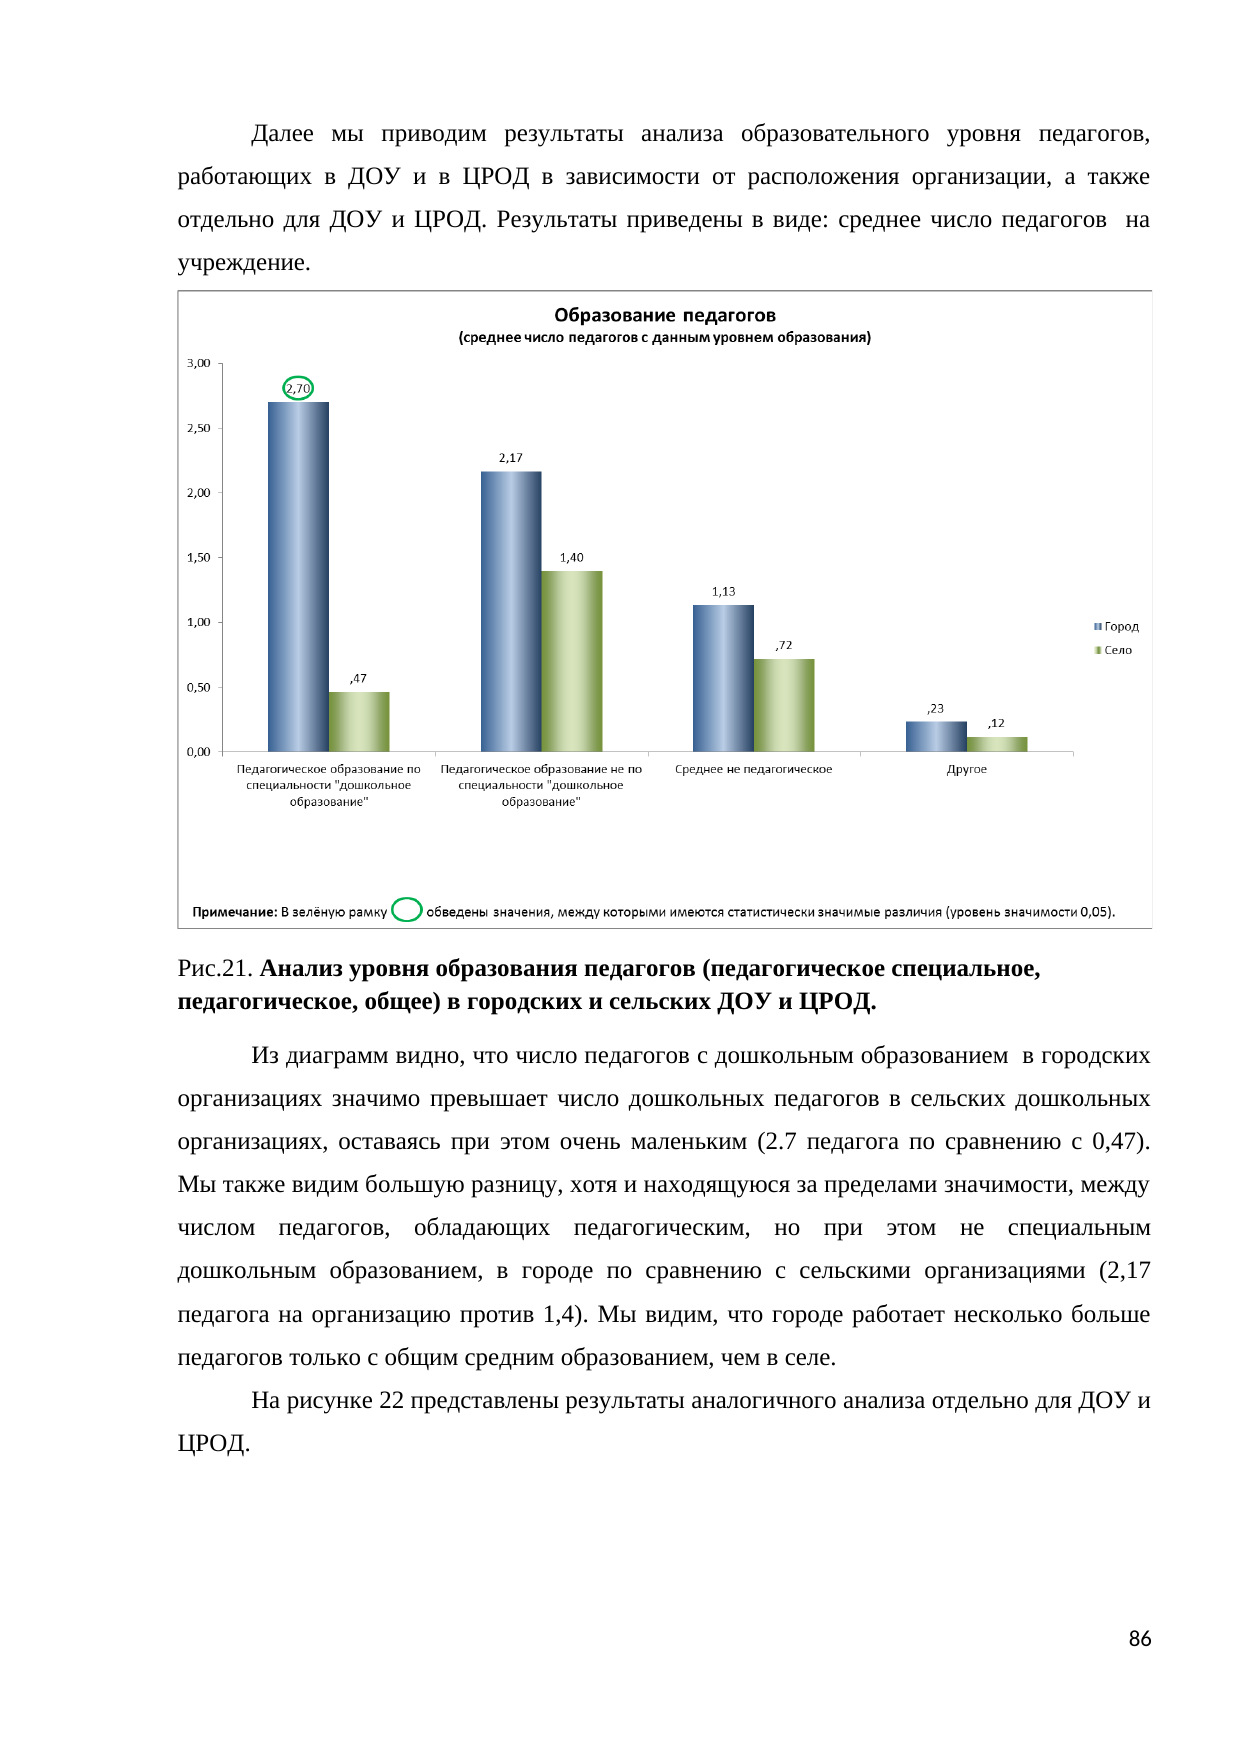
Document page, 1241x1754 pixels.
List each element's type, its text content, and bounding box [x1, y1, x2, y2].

text Рис.21. Анализ уровня образования педагогов (педагогическое специальное, педагогическое, общее) в городских и сельских ДОУ и ЦРОД. [177, 953, 1152, 1015]
text Из диаграмм видно, что число педагогов с дошкольным образованием в городских организациях значимо превышает число дошкольных педагогов в сельских дошкольных организациях, оставаясь при этом очень маленьким (2.7 педагога по сравнению с 0,47). Мы также видим большую разницу, хотя и находящуюся за пределами значимости, между числом педагогов, обладающих педагогическим, но при этом не специальным дошкольным образованием, в городе по сравнению с сельскими организациями (2,17 педагога на организацию против 1,4). Мы видим, что городе работает несколько больше педагогов только с общим средним образованием, чем в селе. [177, 1040, 1152, 1371]
text Далее мы приводим результаты анализа образовательного уровня педагогов, работающих в ДОУ и в ЦРОД в зависимости от расположения организации, а также отдельно для ДОУ и ЦРОД. Результаты приведены в виде: среднее число педагогов на учреждение. [177, 118, 1152, 276]
text На рисунке 22 представлены результаты аналогичного анализа отдельно для ДОУ и ЦРОД. [177, 1385, 1152, 1457]
picture [177, 290, 1153, 929]
